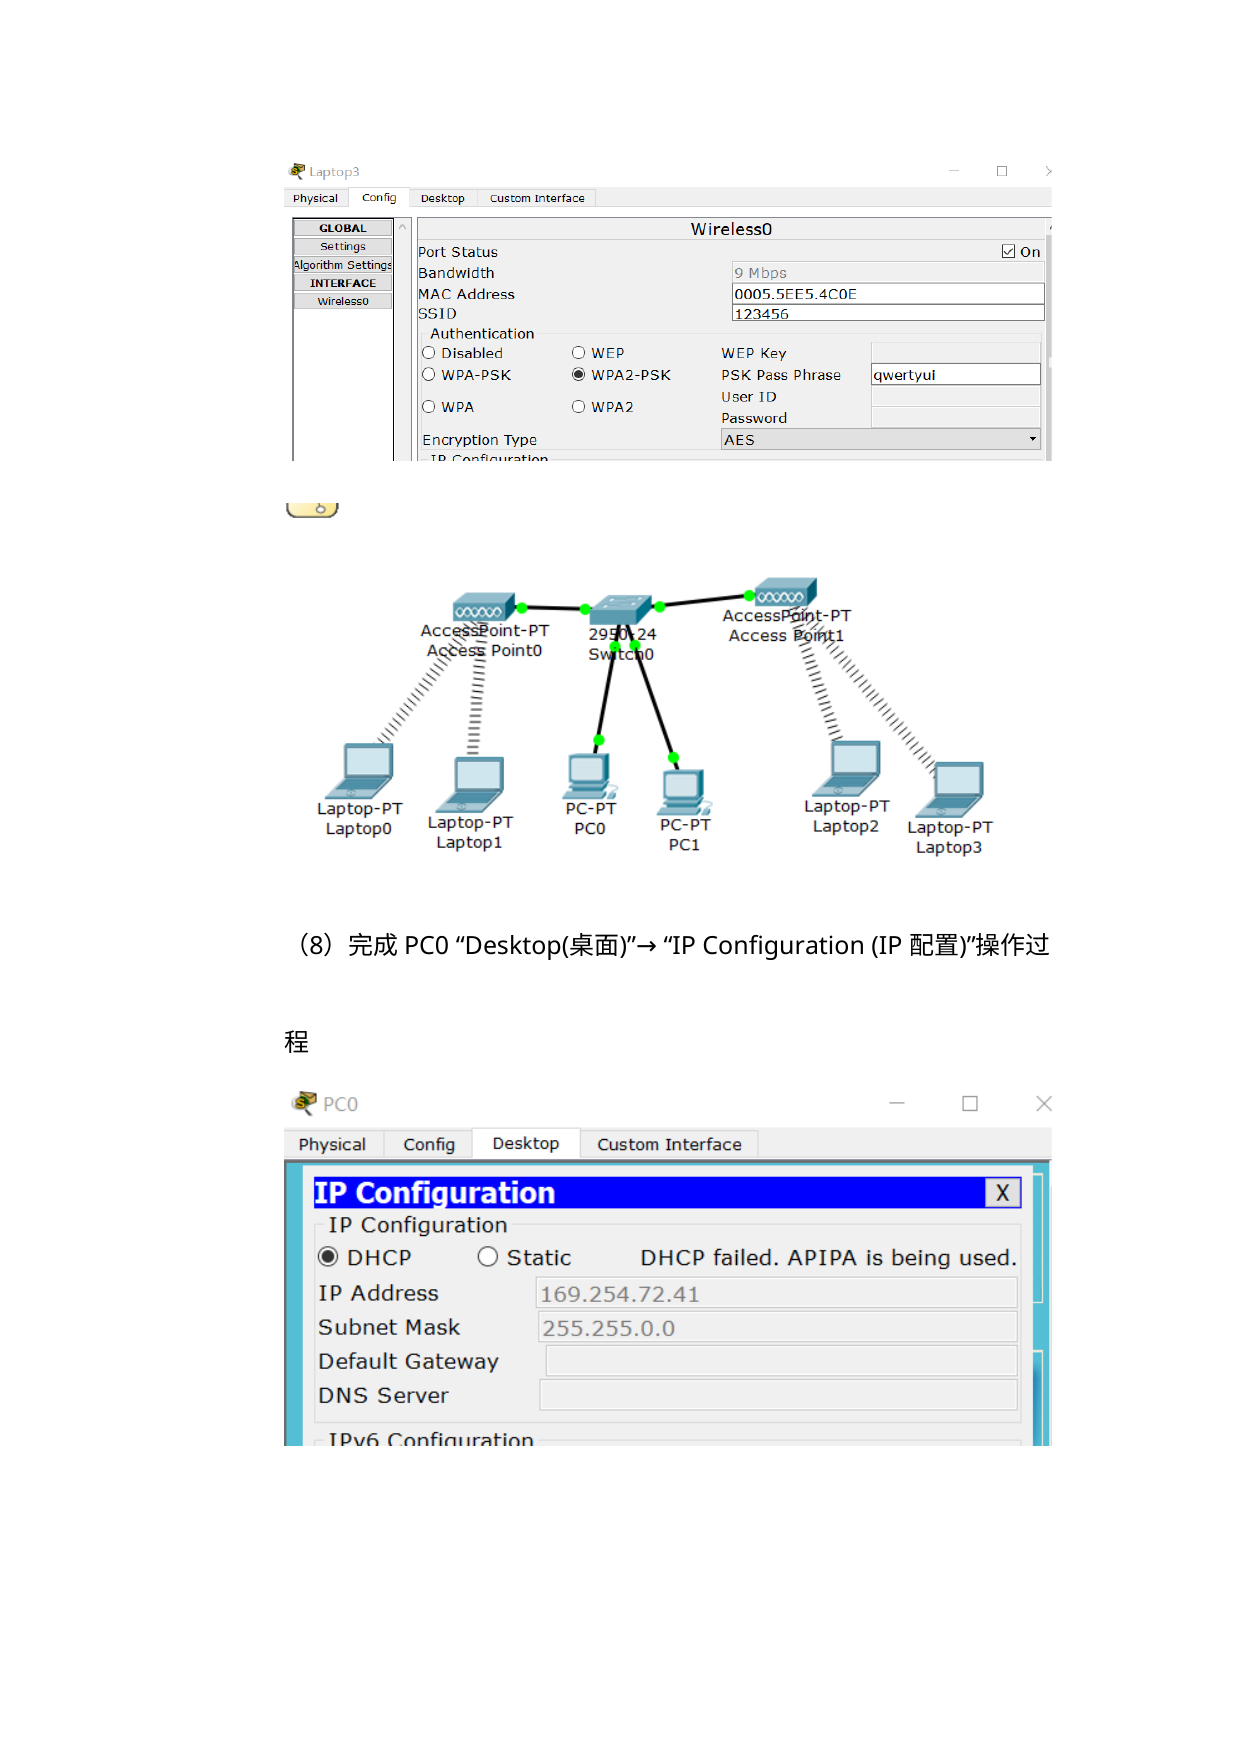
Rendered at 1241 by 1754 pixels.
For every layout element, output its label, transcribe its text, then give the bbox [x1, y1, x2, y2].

picture [284, 162, 1052, 461]
list （8）完成 PC0 “Desktop(桌面)”→ “IP Configuration (IP 配置)”操作过程 [284, 911, 1053, 1073]
picture [284, 1091, 1052, 1446]
picture [284, 503, 1052, 889]
